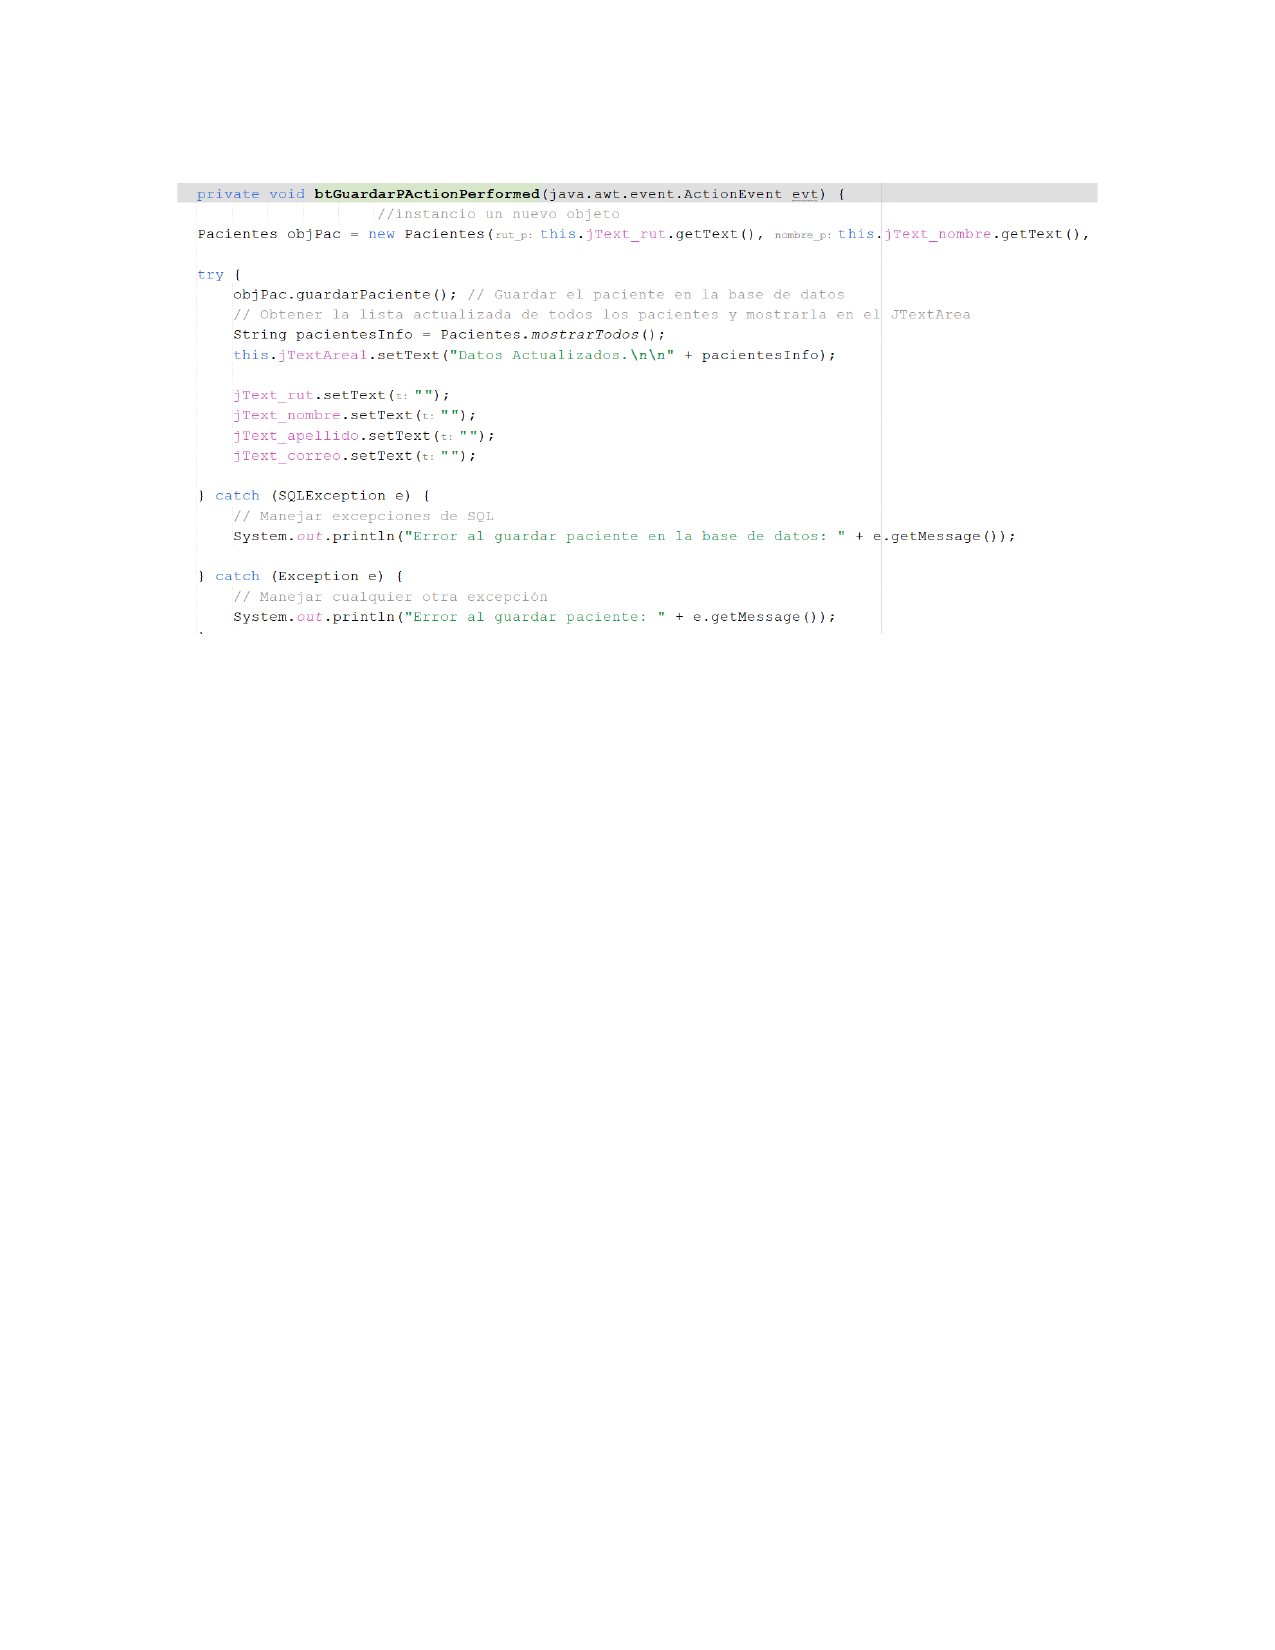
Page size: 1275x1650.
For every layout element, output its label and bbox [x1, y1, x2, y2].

picture [177, 183, 1098, 634]
